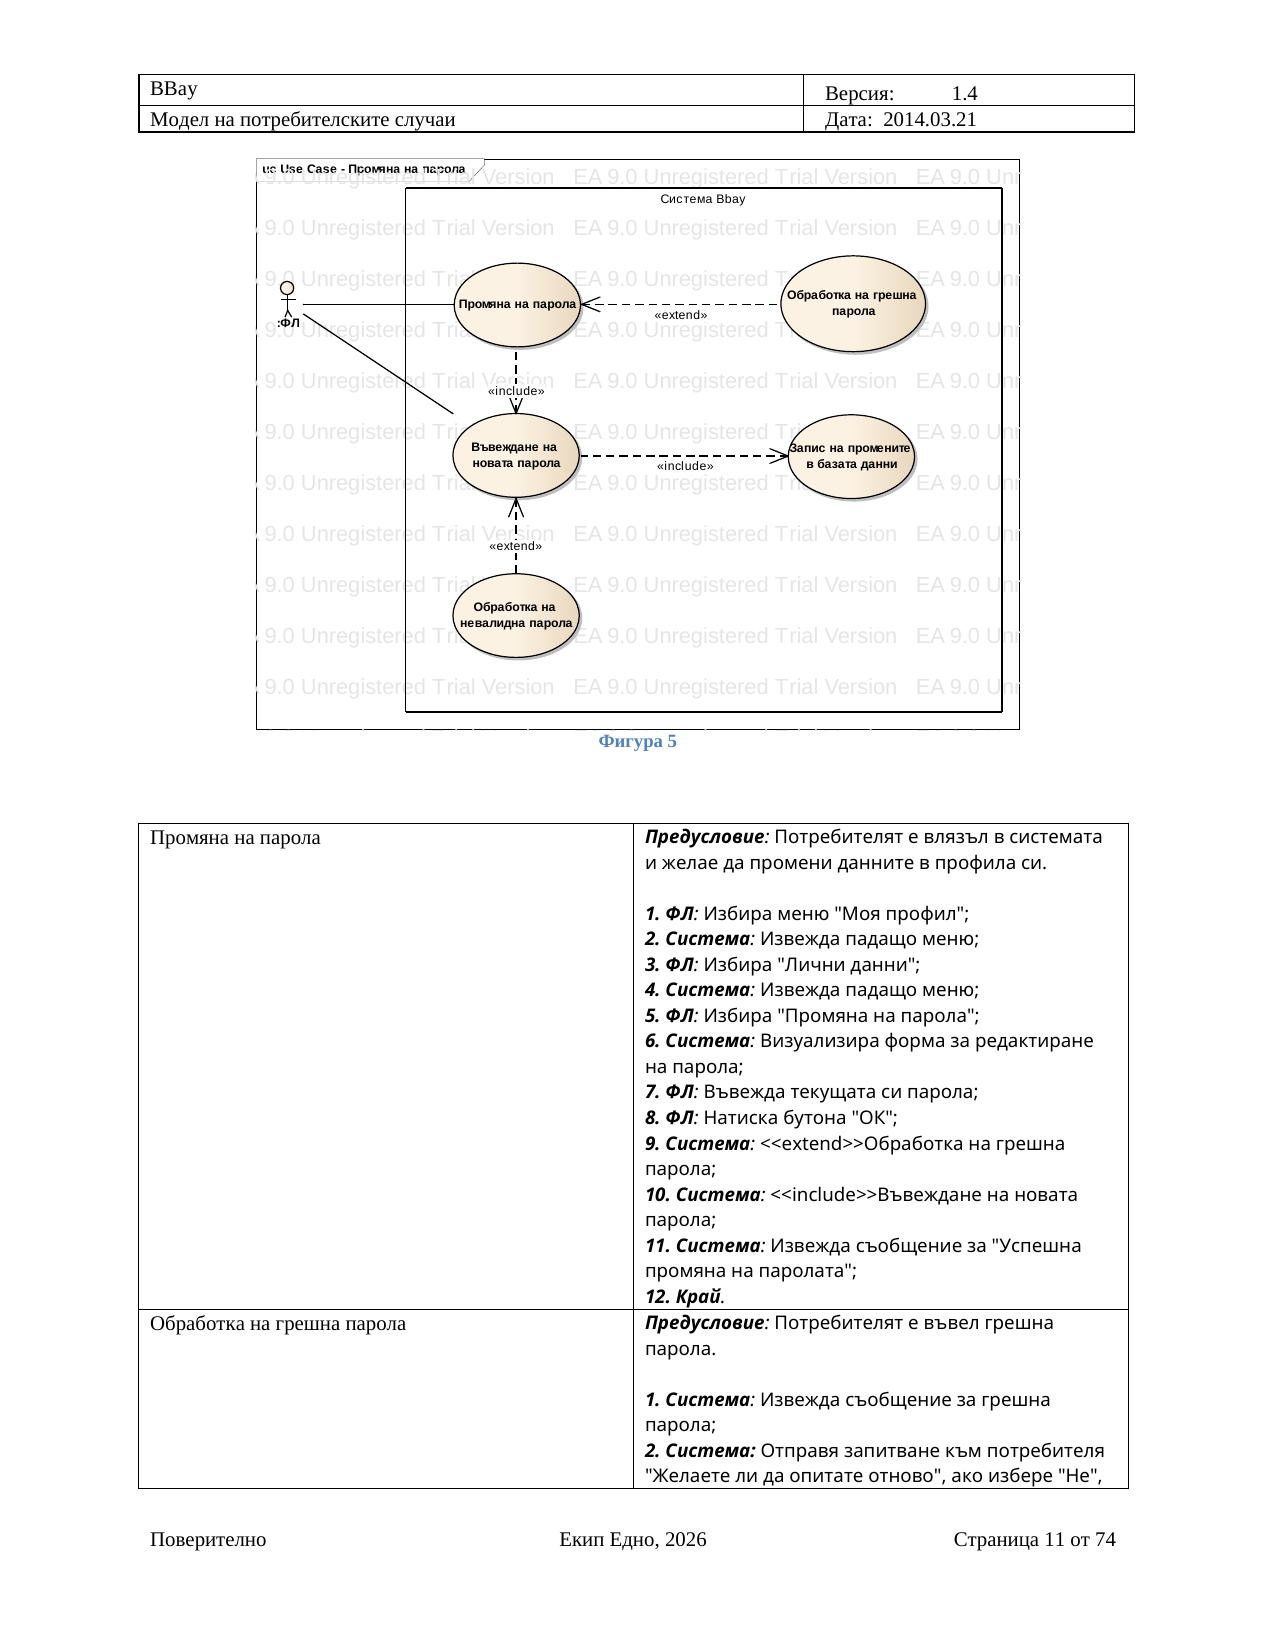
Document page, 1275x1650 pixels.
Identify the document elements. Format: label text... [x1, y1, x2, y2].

table_header Промяна на парола [139, 824, 633, 1308]
table_header Предусловие: Потребителят е влязъл в системата и желае да промени данните в профила си. 1. ФЛ: Избира меню "Моя профил"; 2. Система: Извежда падащо меню; 3. ФЛ: Избира "Лични данни"; 4. Система: Извежда падащо меню; 5. ФЛ: Избира "Промяна на парола"; 6. Система: Визуализира форма за редактиране на парола; 7. ФЛ: Въвежда текущата си парола; 8. ФЛ: Натиска бутона "ОК"; 9. Система: <<extend>>Обработка на грешна парола; 10. Система: <<include>>Въвеждане на новата парола; 11. Система: Извежда съобщение за "Успешна промяна на паролата"; 12. Край. [634, 824, 1128, 1308]
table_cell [139, 1310, 633, 1488]
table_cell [634, 1310, 1128, 1488]
